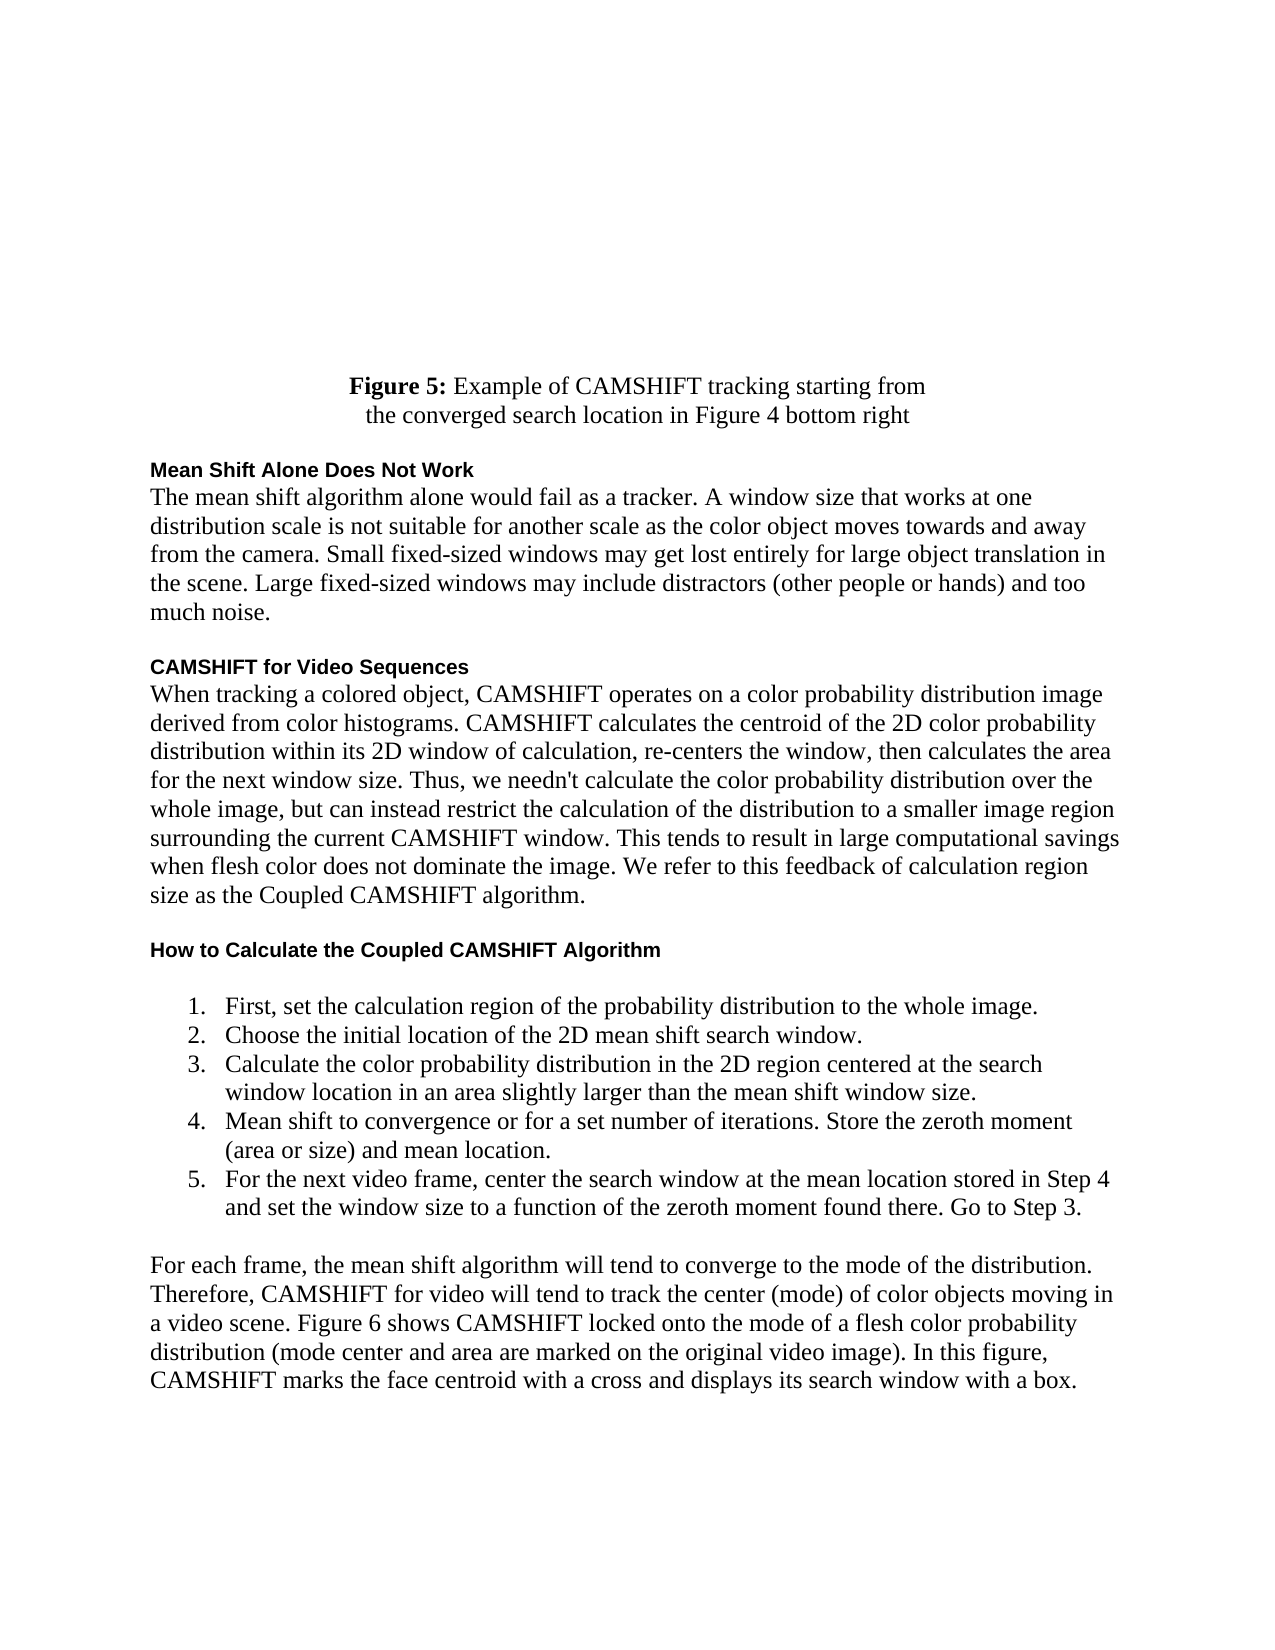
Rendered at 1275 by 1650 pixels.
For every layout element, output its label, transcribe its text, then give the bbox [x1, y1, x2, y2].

list First, set the calculation region of the probability distribution to the whole image. [187, 991, 1125, 1020]
text How to Calculate the Coupled CAMSHIFT Algorithm [150, 938, 1125, 962]
text Figure 5: Example of CAMSHIFT tracking starting from the converged search location in Figure 4 bottom right [150, 150, 1125, 429]
list Calculate the color probability distribution in the 2D region centered at the search window location in an area slightly larger than the mean shift window size. [187, 1049, 1125, 1106]
text For each frame, the mean shift algorithm will tend to converge to the mode of the distribution. Therefore, CAMSHIFT for video will tend to track the center (mode) of color objects moving in a video scene. Figure 6 shows CAMSHIFT locked onto the mode of a flesh color probability distribution (mode center and area are marked on the original video image). In this figure, CAMSHIFT marks the face centroid with a cross and displays its search window with a box. [150, 1250, 1125, 1394]
list For the next video frame, center the search window at the mean location stored in Step 4 and set the window size to a function of the zeroth moment found there. Go to Step 3. [187, 1164, 1125, 1221]
text CAMSHIFT for Video Sequences When tracking a colored object, CAMSHIFT operates on a color probability distribution image derived from color histograms. CAMSHIFT calculates the centroid of the 2D color probability distribution within its 2D window of calculation, re-centers the window, then calculates the area for the next window size. Thus, we needn't calculate the color probability distribution over the whole image, but can instead restrict the calculation of the distribution to a smaller image region surrounding the current CAMSHIFT window. This tends to result in large computational savings when flesh color does not dominate the image. We refer to this feedback of calculation region size as the Coupled CAMSHIFT algorithm. [150, 655, 1125, 909]
text Mean Shift Alone Does Not Work The mean shift algorithm alone would fail as a tracker. A window size that works at one distribution scale is not suitable for another scale as the color object moves towards and away from the camera. Small fixed-sized windows may get lost entirely for large object translation in the scene. Large fixed-sized windows may include distractors (other people or hands) and too much noise. [150, 458, 1125, 626]
list Mean shift to convergence or for a set number of iterations. Store the zeroth moment (area or size) and mean location. [187, 1106, 1125, 1164]
list Choose the initial location of the 2D mean shift search window. [187, 1020, 1125, 1049]
